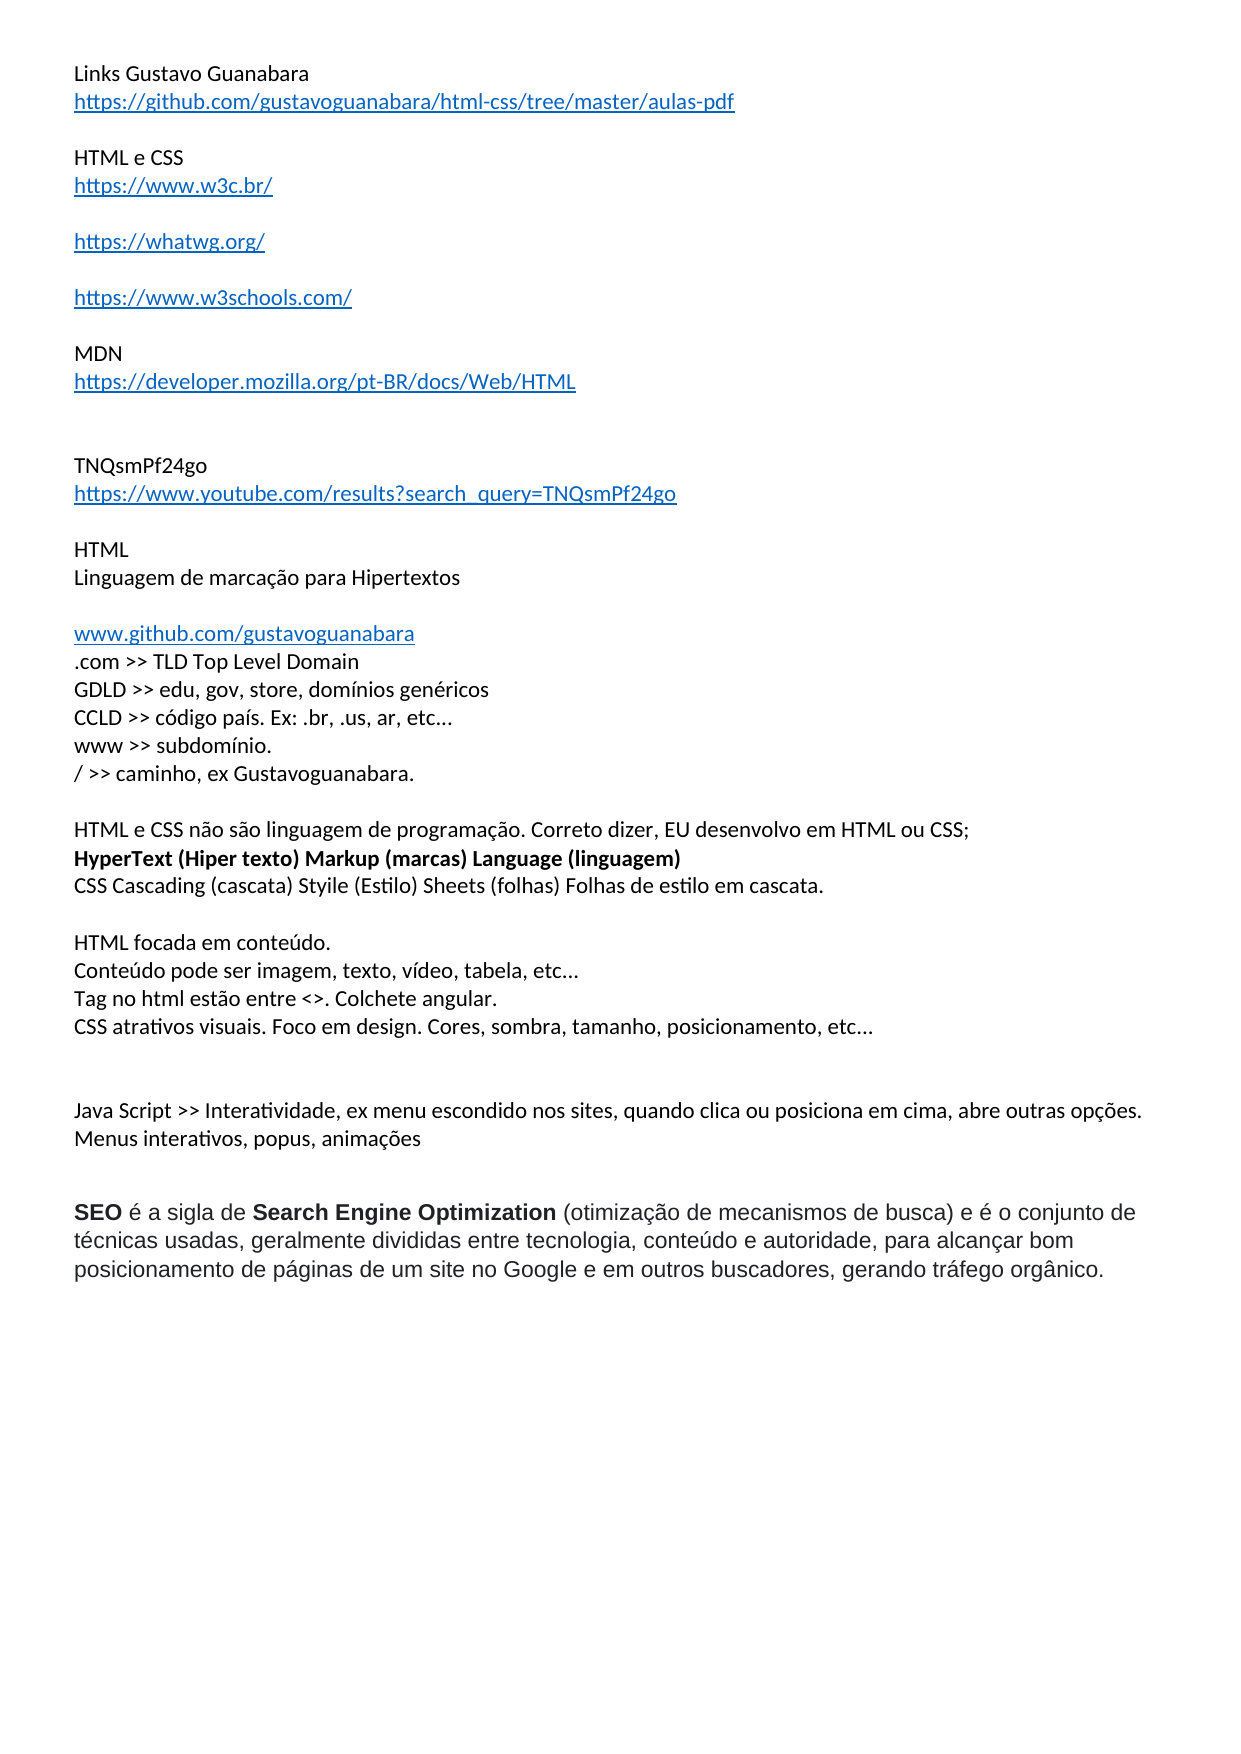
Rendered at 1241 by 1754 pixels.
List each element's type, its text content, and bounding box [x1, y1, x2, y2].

text https://developer.mozilla.org/pt-BR/docs/Web/HTML [74, 367, 1167, 395]
text www.github.com/gustavoguanabara [74, 619, 1167, 647]
text Java Script >> Interatividade, ex menu escondido nos sites, quando clica ou posiciona em cima, abre outras opções. Menus interativos, popus, animações [74, 1096, 1167, 1152]
text HTML e CSS [74, 143, 1167, 171]
text https://github.com/gustavoguanabara/html-css/tree/master/aulas-pdf [74, 87, 1167, 115]
text .com >> TLD Top Level Domain [74, 647, 1167, 676]
text Conteúdo pode ser imagem, texto, vídeo, tabela, etc... [74, 956, 1167, 984]
text SEO é a sigla de Search Engine Optimization (otimização de mecanismos de busca) e é o conjunto de técnicas usadas, geralmente divididas entre tecnologia, conteúdo e autoridade, para alcançar bom posicionamento de páginas de um site no Google e em outros buscadores, gerando tráfego orgânico. [74, 1199, 1167, 1282]
text https://www.w3c.br/ [74, 171, 1167, 199]
text CCLD >> código país. Ex: .br, .us, ar, etc... [74, 703, 1167, 732]
text MDN [74, 339, 1167, 367]
text HyperText (Hiper texto) Markup (marcas) Language (linguagem) [74, 844, 1167, 872]
text https://www.youtube.com/results?search_query=TNQsmPf24go [74, 479, 1167, 507]
text Tag no html estão entre <>. Colchete angular. [74, 984, 1167, 1012]
text CSS Cascading (cascata) Styile (Estilo) Sheets (folhas) Folhas de estilo em cascata. [74, 872, 1167, 900]
text Linguagem de marcação para Hipertextos [74, 563, 1167, 591]
text / >> caminho, ex Gustavoguanabara. [74, 759, 1167, 788]
text https://whatwg.org/ [74, 227, 1167, 255]
text HTML focada em conteúdo. [74, 928, 1167, 956]
text HTML e CSS não são linguagem de programação. Correto dizer, EU desenvolvo em HTML ou CSS; [74, 816, 1167, 844]
text HTML [74, 535, 1167, 563]
text CSS atrativos visuais. Foco em design. Cores, sombra, tamanho, posicionamento, etc... [74, 1012, 1167, 1040]
text GDLD >> edu, gov, store, domínios genéricos [74, 676, 1167, 703]
text TNQsmPf24go [74, 451, 1167, 479]
text https://www.w3schools.com/ [74, 283, 1167, 311]
text Links Gustavo Guanabara [74, 59, 1167, 87]
text www >> subdomínio. [74, 732, 1167, 759]
